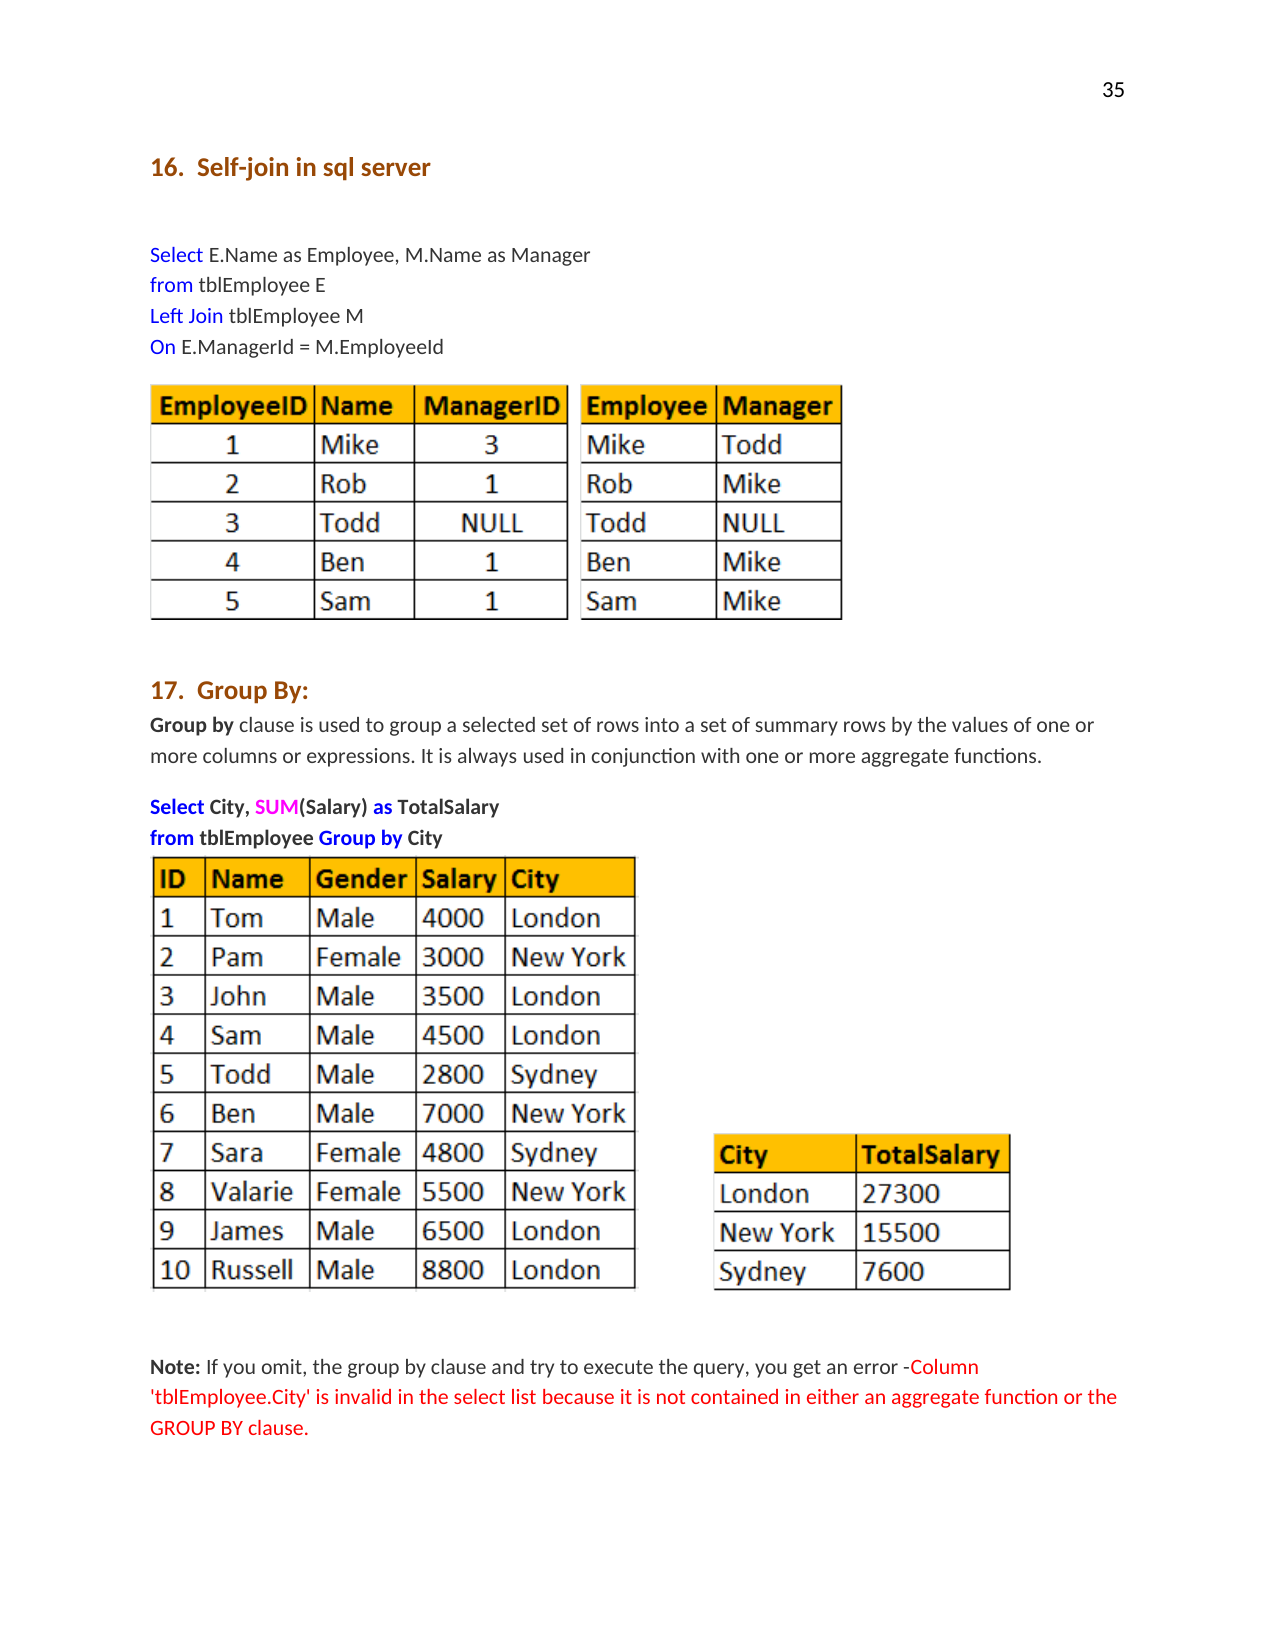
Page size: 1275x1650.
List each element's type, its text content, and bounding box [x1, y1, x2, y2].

picture [580, 384, 844, 620]
text Group by clause is used to group a selected set of rows into a set of summary rows by the values of one or more columns or expressions. It is always used in conjunction with one or more aggregate functions. [150, 711, 1125, 769]
text Select E.Name as Employee, M.Name as Manager from tblEmployee E Left Join tblEmployee M On E.ManagerId = M.EmployeeId [150, 241, 1125, 359]
text Note: If you omit, the group by clause and try to execute the query, you get an error -Column 'tblEmployee.City' is invalid in the select list because it is not contained in either an aggregate function or the GROUP BY clause. [150, 1322, 1125, 1473]
subtitle Self-join in sql server [150, 150, 1125, 183]
picture [150, 384, 570, 620]
subtitle Group By: [150, 673, 1125, 707]
picture [150, 855, 639, 1292]
picture [713, 1133, 1014, 1292]
